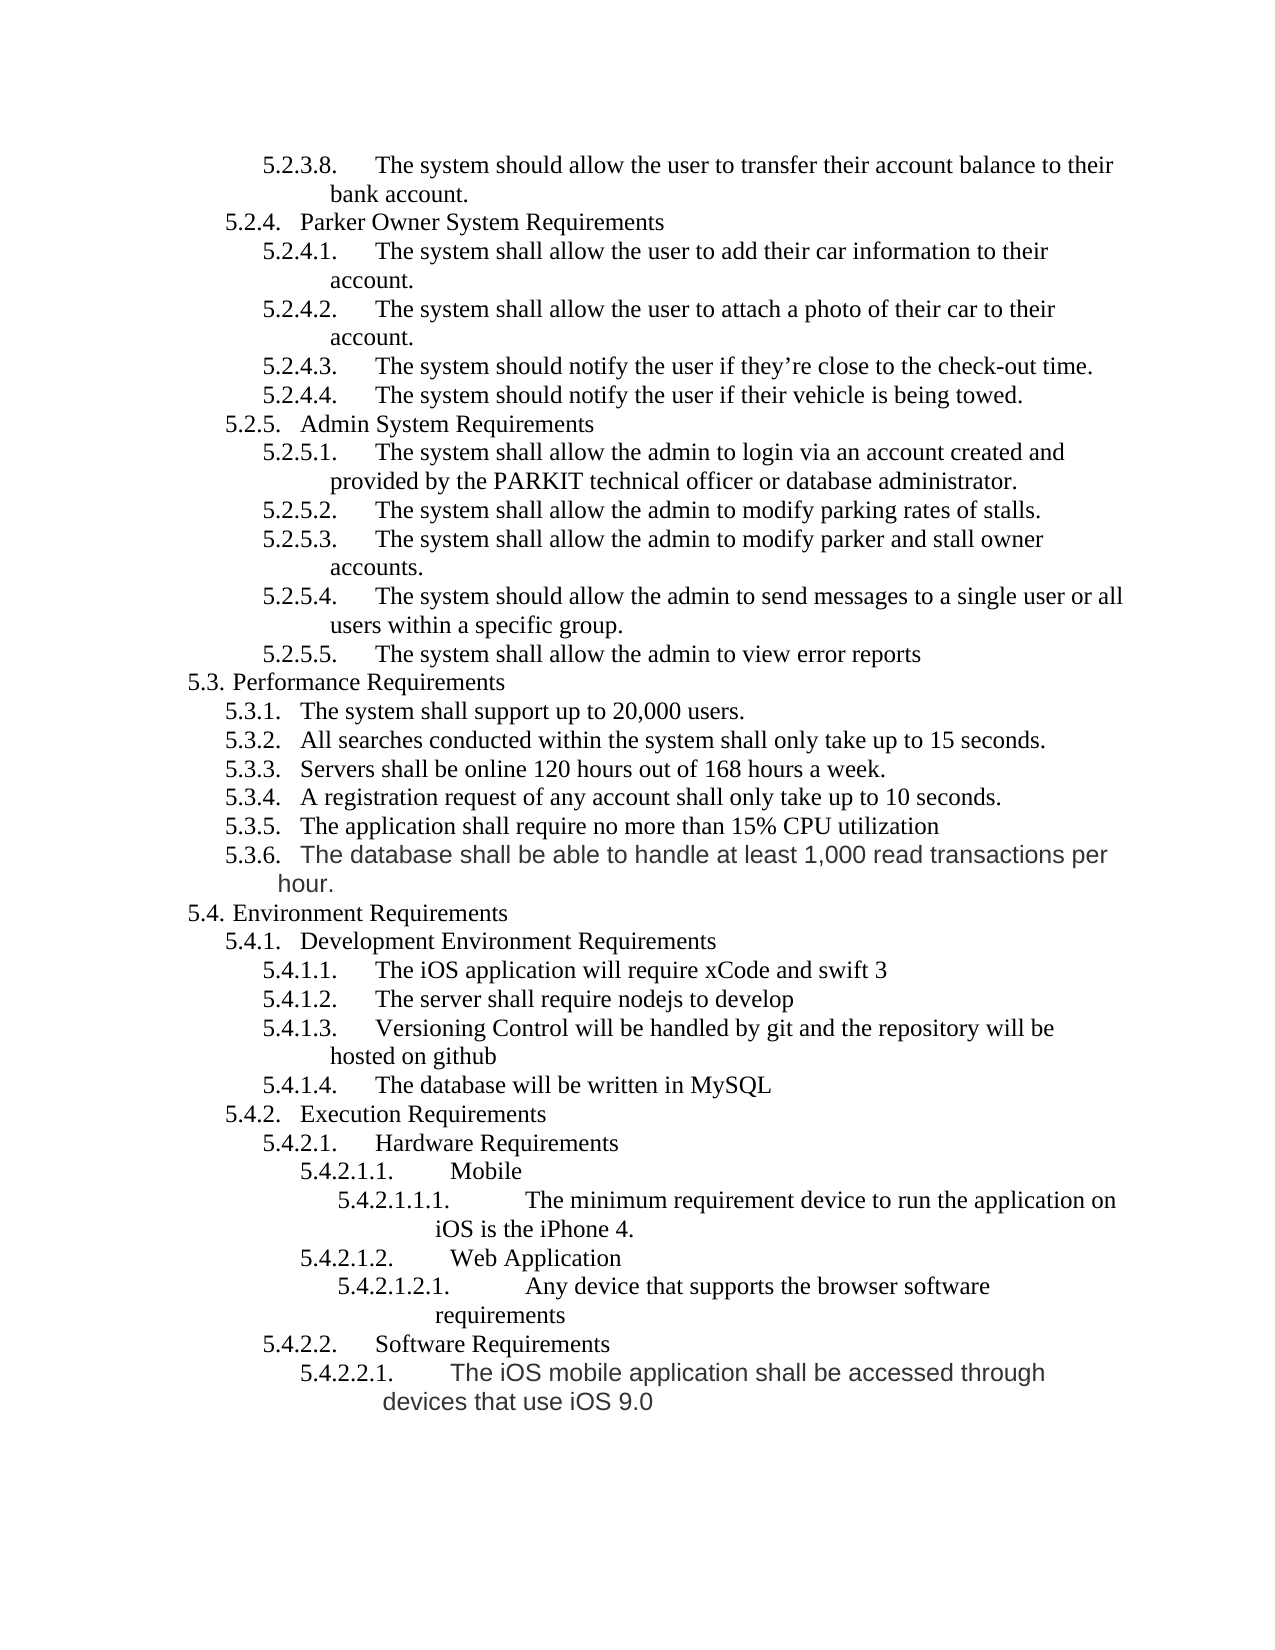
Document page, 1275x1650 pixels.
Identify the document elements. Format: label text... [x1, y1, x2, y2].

list The system should notify the user if their vehicle is being towed. [262, 380, 1125, 409]
list The system shall allow the admin to login via an account created and provided by the PARKIT technical officer or database administrator. [262, 437, 1125, 495]
list All searches conducted within the system shall only take up to 15 seconds. [225, 725, 1125, 754]
list Parker Owner System Requirements [225, 207, 1125, 236]
list Software Requirements [262, 1329, 1125, 1358]
list The iOS mobile application shall be accessed through devices that use iOS 9.0 [300, 1358, 450, 1415]
list The system should notify the user if they’re close to the check-out time. [262, 351, 1125, 380]
list The application shall require no more than 15% CPU utilization [225, 811, 1125, 840]
list The system should allow the user to transfer their account balance to their bank account. [262, 150, 1125, 207]
list The minimum requirement device to run the application on iOS is the iPhone 4. [337, 1185, 1125, 1243]
list The system shall allow the user to add their car information to their account. [262, 236, 1125, 294]
list Mobile [300, 1156, 1125, 1185]
list The system shall allow the admin to modify parker and stall owner accounts. [262, 524, 1125, 581]
list The iOS application will require xCode and swift 3 [262, 955, 1125, 984]
list Web Application [300, 1243, 1125, 1271]
list Execution Requirements [225, 1099, 1125, 1128]
list The database will be written in MySQL [262, 1070, 1125, 1099]
list The database shall be able to handle at least 1,000 read transactions per hour. [334, 840, 1125, 898]
list Environment Requirements [187, 898, 1125, 926]
list Any device that supports the browser software requirements [337, 1271, 1125, 1329]
list The iOS mobile application shall be accessed through devices that use iOS 9.0 [653, 1358, 1125, 1415]
list Development Environment Requirements [225, 926, 1125, 955]
list Hardware Requirements [262, 1128, 1125, 1156]
list Admin System Requirements [225, 409, 1125, 437]
list The system shall allow the admin to view error reports [262, 639, 1125, 667]
list Versioning Control will be handled by git and the repository will be hosted on github [262, 1013, 1125, 1070]
list The system shall allow the admin to modify parking rates of stalls. [262, 495, 1125, 524]
list Servers shall be online 120 hours out of 168 hours a week. [225, 754, 1125, 782]
list Performance Requirements [187, 667, 1125, 696]
list A registration request of any account shall only take up to 10 seconds. [225, 782, 1125, 811]
list The system shall allow the user to attach a photo of their car to their account. [262, 294, 1125, 351]
list The system should allow the admin to send messages to a single user or all users within a specific group. [262, 581, 1125, 639]
list The server shall require nodejs to develop [262, 984, 1125, 1013]
list The system shall support up to 20,000 users. [225, 696, 1125, 725]
